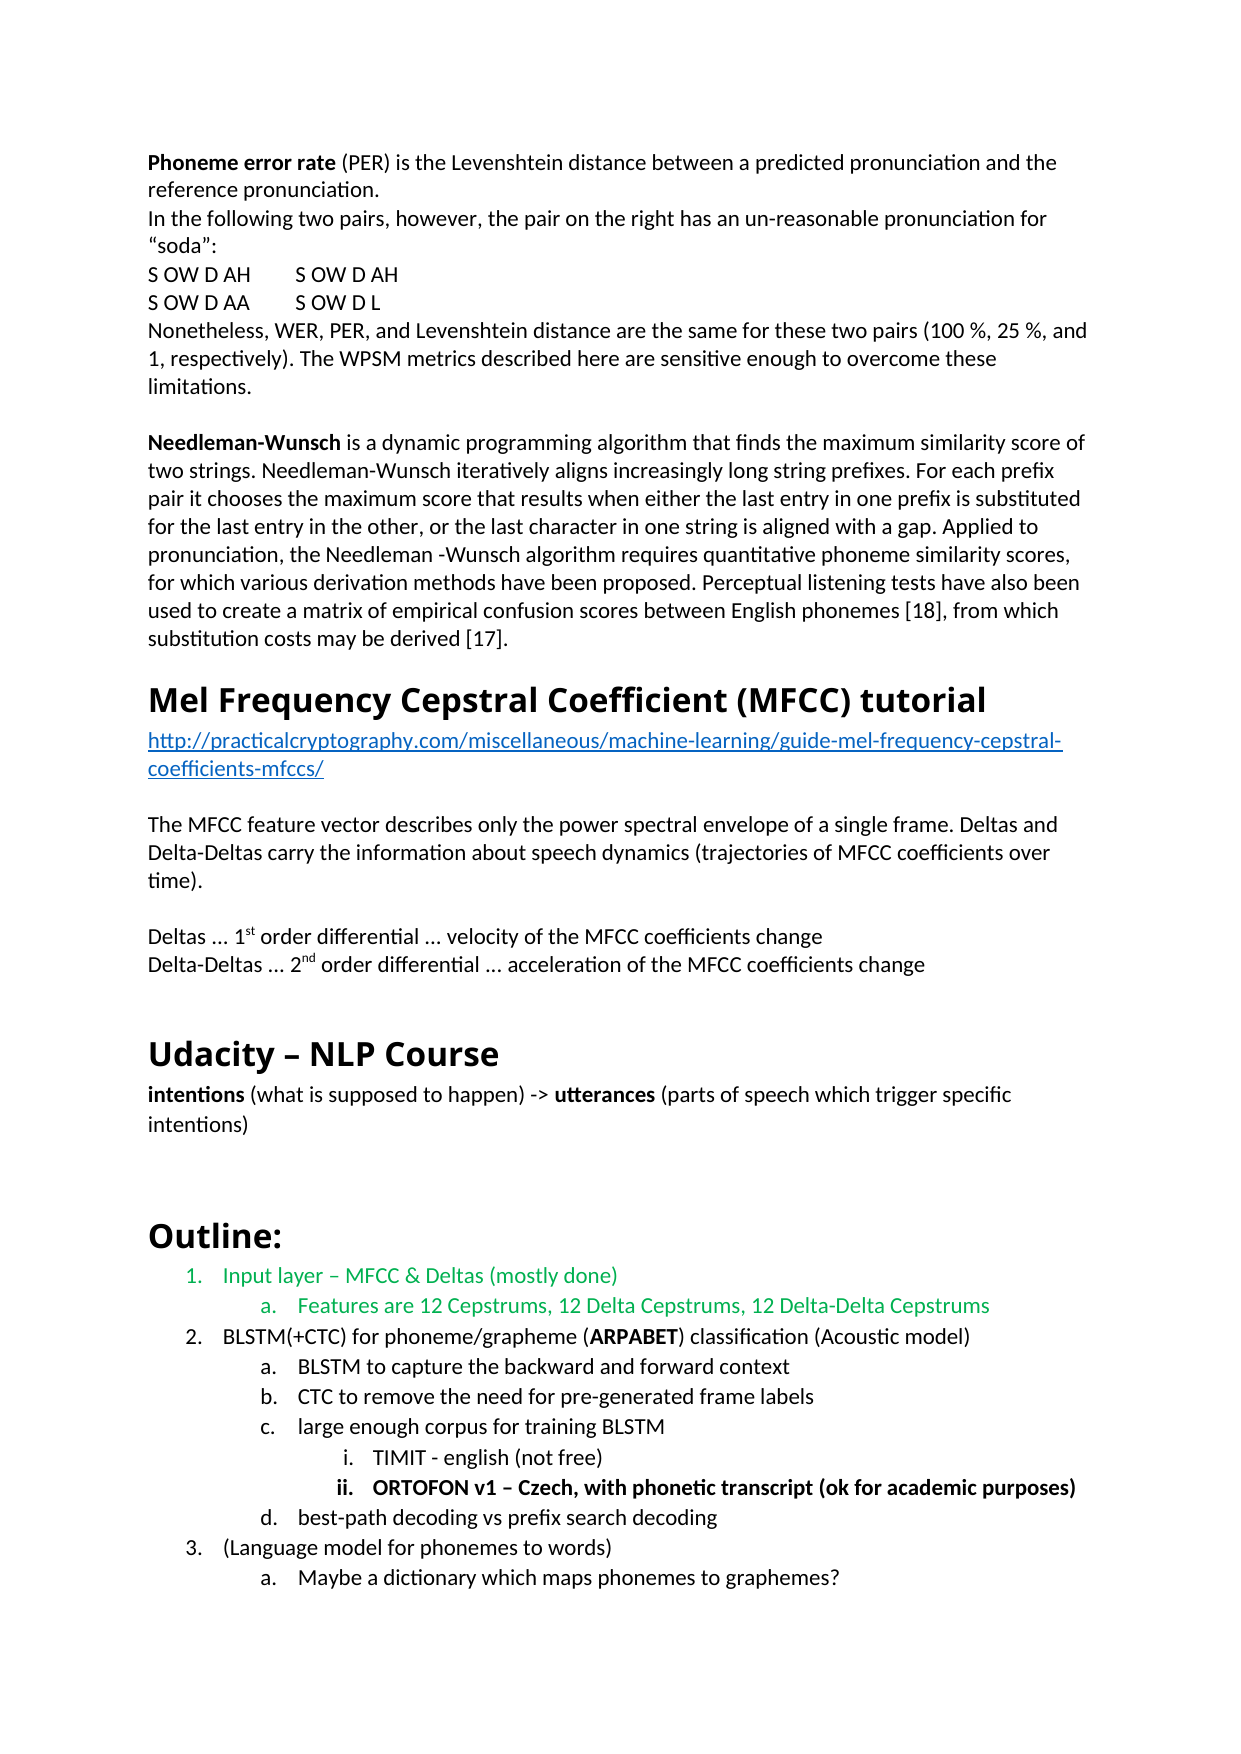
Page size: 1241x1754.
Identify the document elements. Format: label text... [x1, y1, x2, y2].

list Maybe a dictionary which maps phonemes to graphemes? [260, 1563, 1093, 1591]
list best-path decoding vs prefix search decoding [260, 1503, 1093, 1531]
list CTC to remove the need for pre-generated frame labels [260, 1382, 1093, 1410]
list BLSTM to capture the backward and forward context [260, 1352, 1093, 1380]
list large enough corpus for training BLSTM [260, 1412, 1093, 1440]
text Needleman-Wunsch is a dynamic programming algorithm that finds the maximum similarity score of two strings. Needleman-Wunsch iteratively aligns increasingly long string prefixes. For each prefix pair it chooses the maximum score that results when either the last entry in one prefix is substituted for the last entry in the other, or the last character in one string is aligned with a gap. Applied to pronunciation, the Needleman -Wunsch algorithm requires quantitative phoneme similarity scores, for which various derivation methods have been proposed. Perceptual listening tests have also been used to create a matrix of empirical confusion scores between English phonemes [18], from which substitution costs may be derived [17]. [148, 428, 1093, 652]
subtitle Mel Frequency Cepstral Coefficient (MFCC) tutorial [148, 677, 1093, 722]
subtitle Outline: [148, 1212, 1093, 1258]
list BLSTM(+CTC) for phoneme/grapheme (ARPABET) classification (Acoustic model) [185, 1322, 1093, 1350]
list (Language model for phonemes to words) [185, 1533, 1093, 1561]
list Features are 12 Cepstrums, 12 Delta Cepstrums, 12 Delta-Delta Cepstrums [260, 1292, 1093, 1319]
text The MFCC feature vector describes only the power spectral envelope of a single frame. Deltas and Delta-Deltas carry the information about speech dynamics (trajectories of MFCC coefficients over time). [148, 810, 1093, 894]
text In the following two pairs, however, the pair on the right has an un-reasonable pronunciation for “soda”: [148, 204, 1093, 260]
text http://practicalcryptography.com/miscellaneous/machine-learning/guide-mel-frequency-cepstral-coefficients-mfccs/ [148, 726, 1093, 782]
text Phoneme error rate (PER) is the Levenshtein distance between a predicted pronunciation and the reference pronunciation. [148, 148, 1093, 204]
subtitle Udacity – NLP Course [148, 1031, 1093, 1077]
text Nonetheless, WER, PER, and Levenshtein distance are the same for these two pairs (100 %, 25 %, and 1, respectively). The WPSM metrics described here are sensitive enough to overcome these limitations. [148, 316, 1093, 400]
text Deltas ... 1st order differential ... velocity of the MFCC coefficients change [148, 922, 1093, 950]
text S OW D AH S OW D AH [148, 260, 1093, 288]
list ORTOFON v1 – Czech, with phonetic transcript (ok for academic purposes) [354, 1473, 1093, 1501]
list Input layer – MFCC & Deltas (mostly done) [185, 1261, 1093, 1289]
text S OW D AA S OW D L [148, 288, 1093, 316]
text Delta-Deltas ... 2nd order differential ... acceleration of the MFCC coefficients change [148, 950, 1093, 978]
list TIMIT - english (not free) [354, 1443, 1093, 1471]
text intentions (what is supposed to happen) -> utterances (parts of speech which trigger specific intentions) [148, 1080, 1093, 1138]
